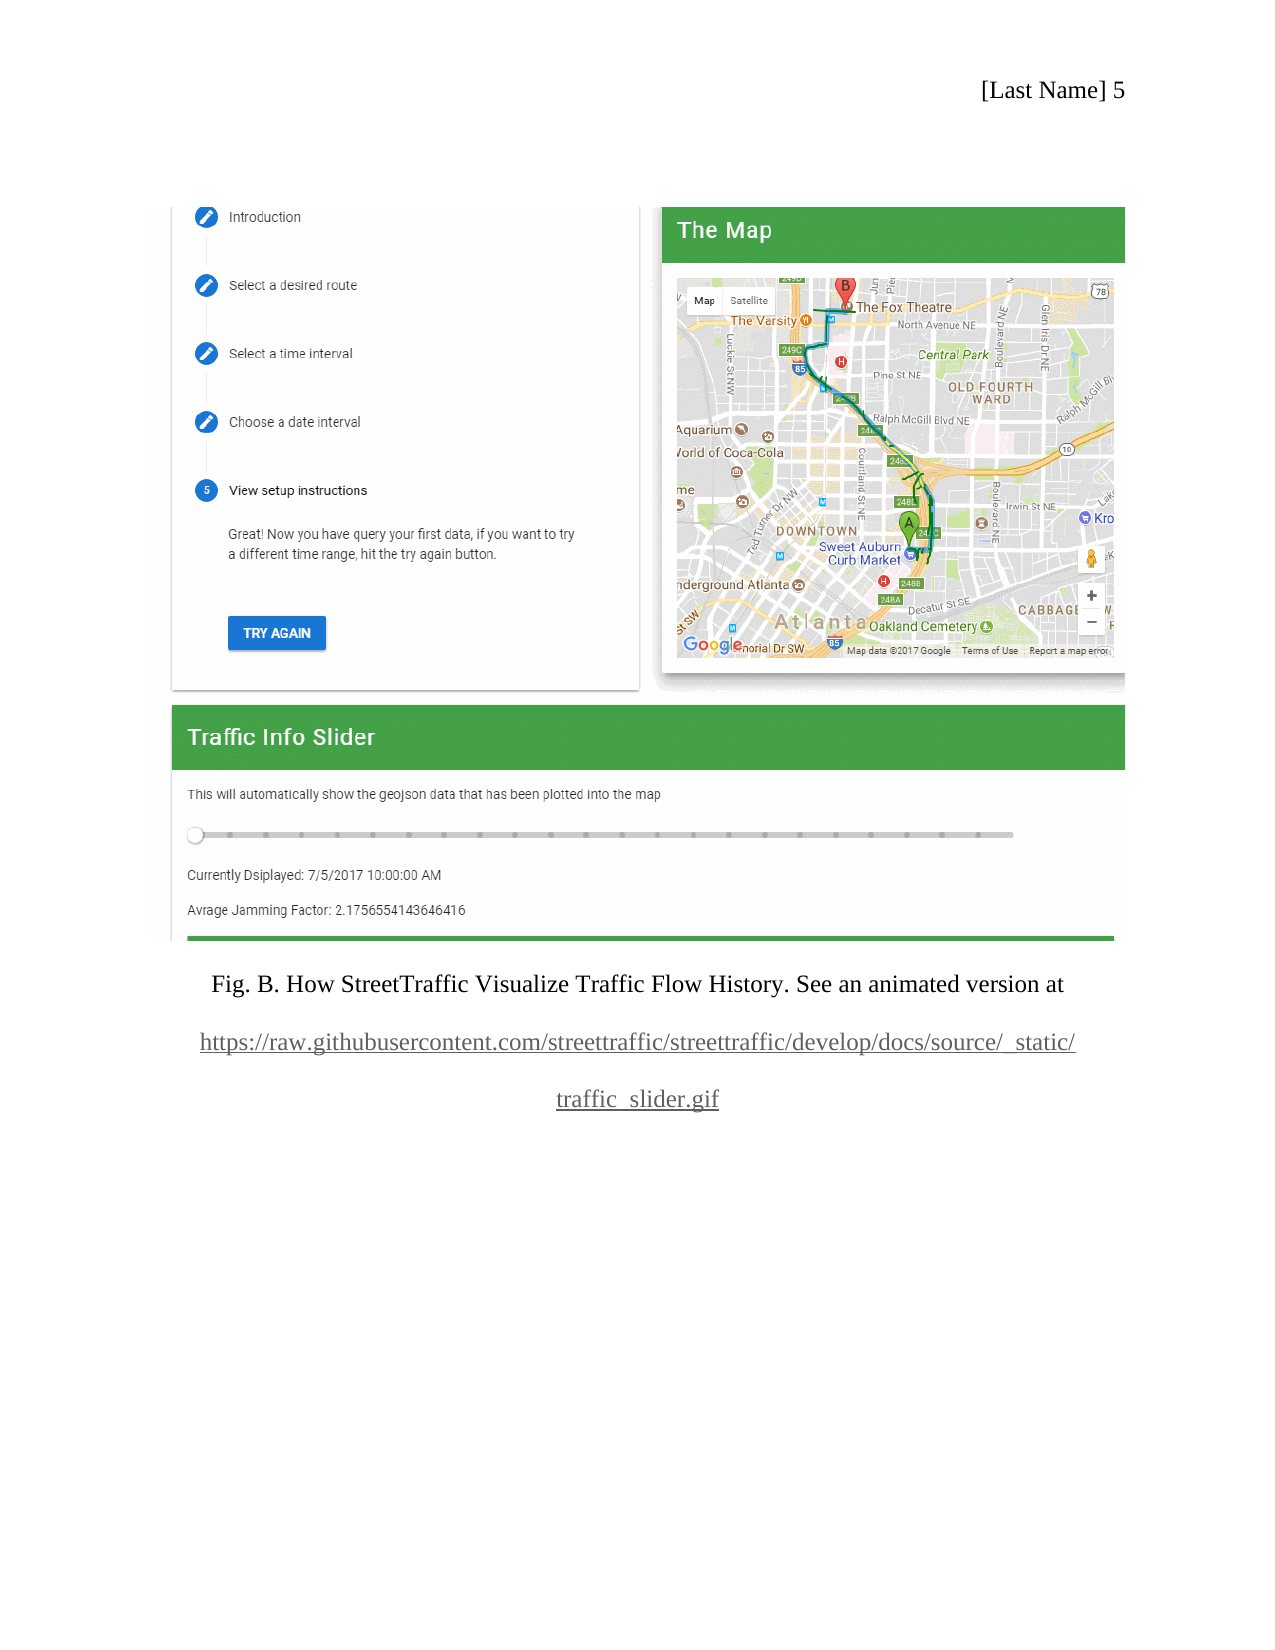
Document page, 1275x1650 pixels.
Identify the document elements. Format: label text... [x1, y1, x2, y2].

picture [150, 207, 1125, 941]
text https://raw.githubusercontent.com/streettraffic/streettraffic/develop/docs/source/_static/traffic_slider.gif [150, 1027, 1125, 1113]
text Fig. B. How StreetTraffic Visualize Traffic Flow History. See an animated version at [150, 969, 1125, 998]
